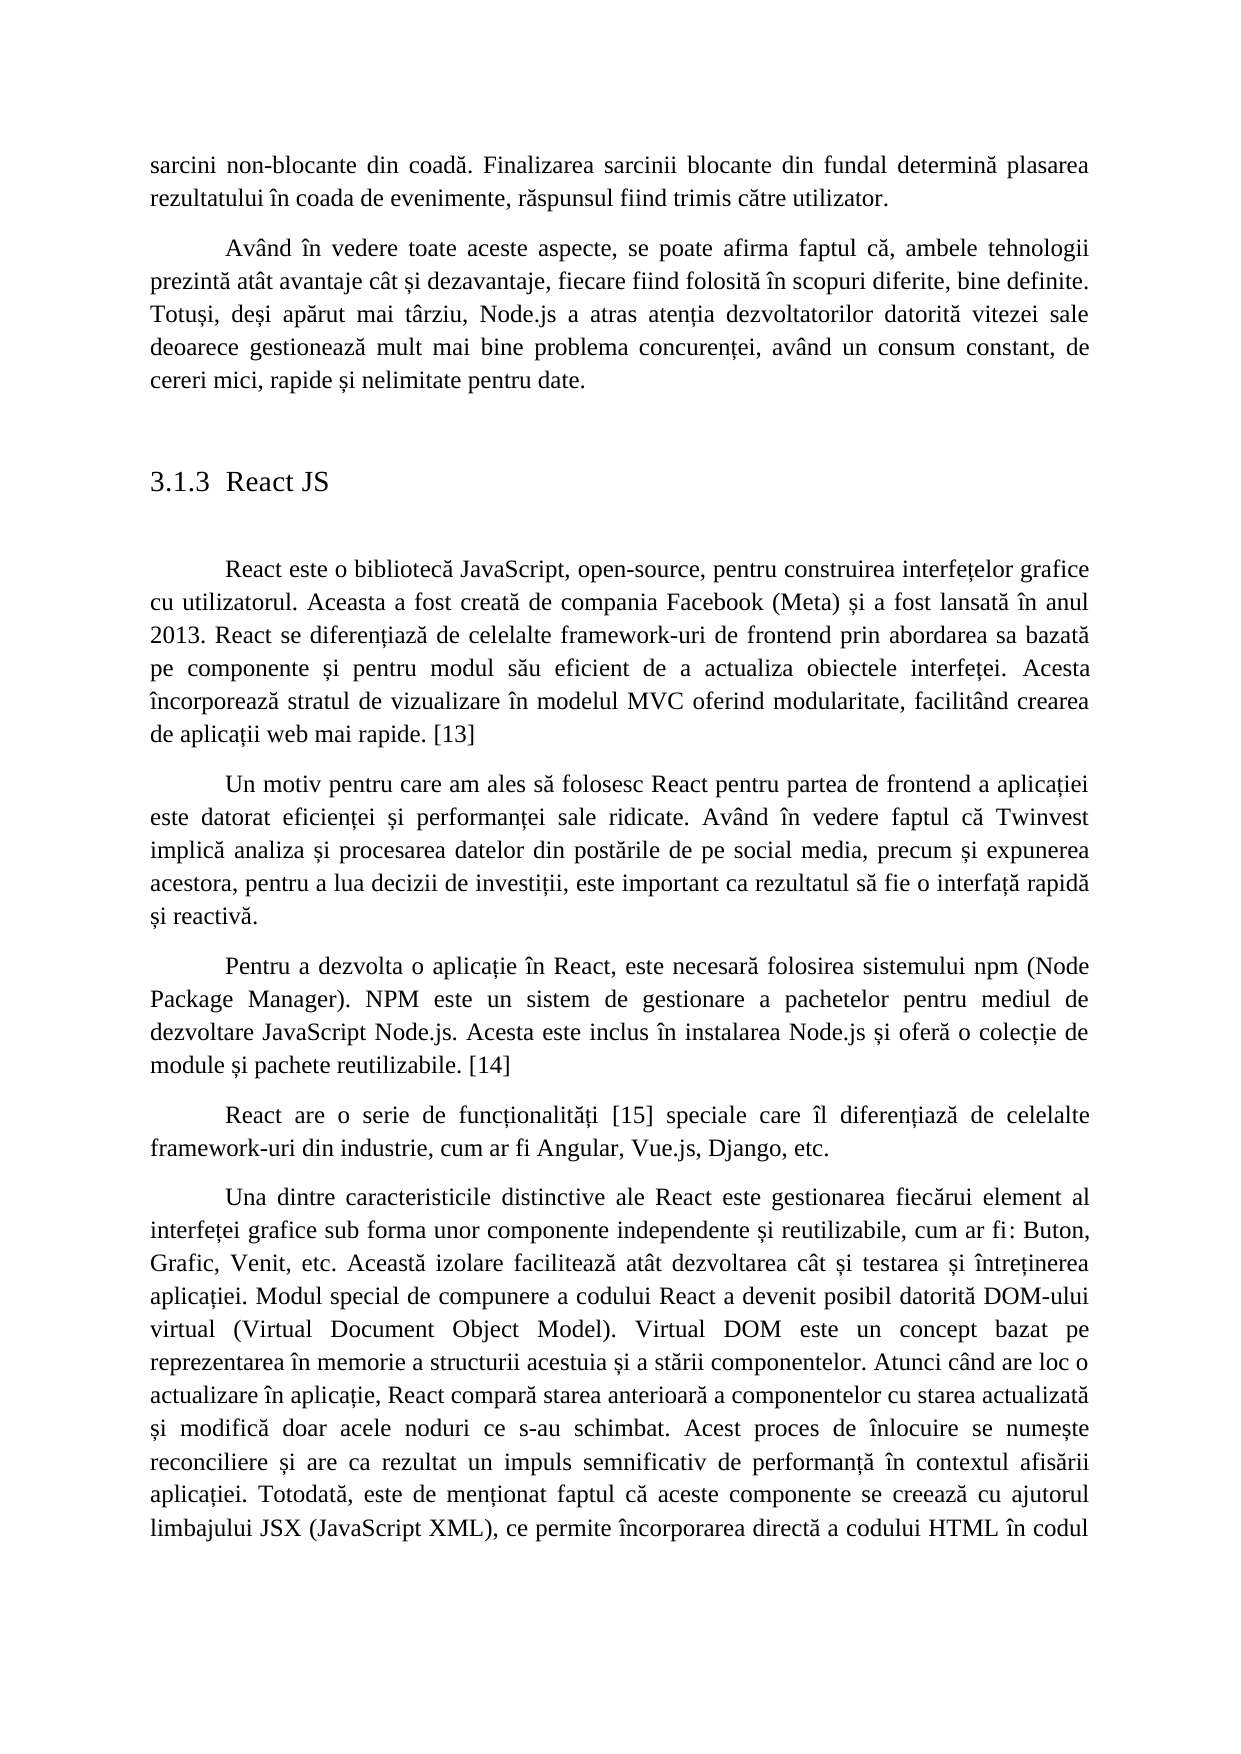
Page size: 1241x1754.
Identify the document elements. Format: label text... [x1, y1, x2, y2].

text Pentru a dezvolta o aplicație în React, este necesară folosirea sistemului npm (Node Package Manager). NPM este un sistem de gestionare a pachetelor pentru mediul de dezvoltare JavaScript Node.js. Acesta este inclus în instalarea Node.js și oferă o colecție de module și pachete reutilizabile. [150, 951, 1090, 1079]
subtitle 3.1.3 React JS [150, 464, 1090, 498]
text React este o bibliotecă JavaScript, open-source, pentru construirea interfețelor grafice cu utilizatorul. Aceasta a fost creată de compania Facebook (Meta) și a fost lansată în anul 2013. React se diferențiază de celelalte framework-uri de frontend prin abordarea sa bazată pe componente și pentru modul său eficient de a actualiza obiectele interfeței. Acesta încorporează stratul de vizualizare în modelul MVC oferind modularitate, facilitând crearea de aplicații web mai rapide. [150, 554, 1090, 748]
text Un motiv pentru care am ales să folosesc React pentru partea de frontend a aplicației este datorat eficienței și performanței sale ridicate. Având în vedere faptul că Twinvest implică analiza și procesarea datelor din postările de pe social media, precum și expunerea acestora, pentru a lua decizii de investiții, este important ca rezultatul să fie o interfață rapidă și reactivă. [150, 769, 1090, 930]
text React are o serie de funcționalități speciale care îl diferențiază de celelalte framework-uri din industrie, cum ar fi Angular, Vue.js, Django, etc. [150, 1100, 1090, 1161]
